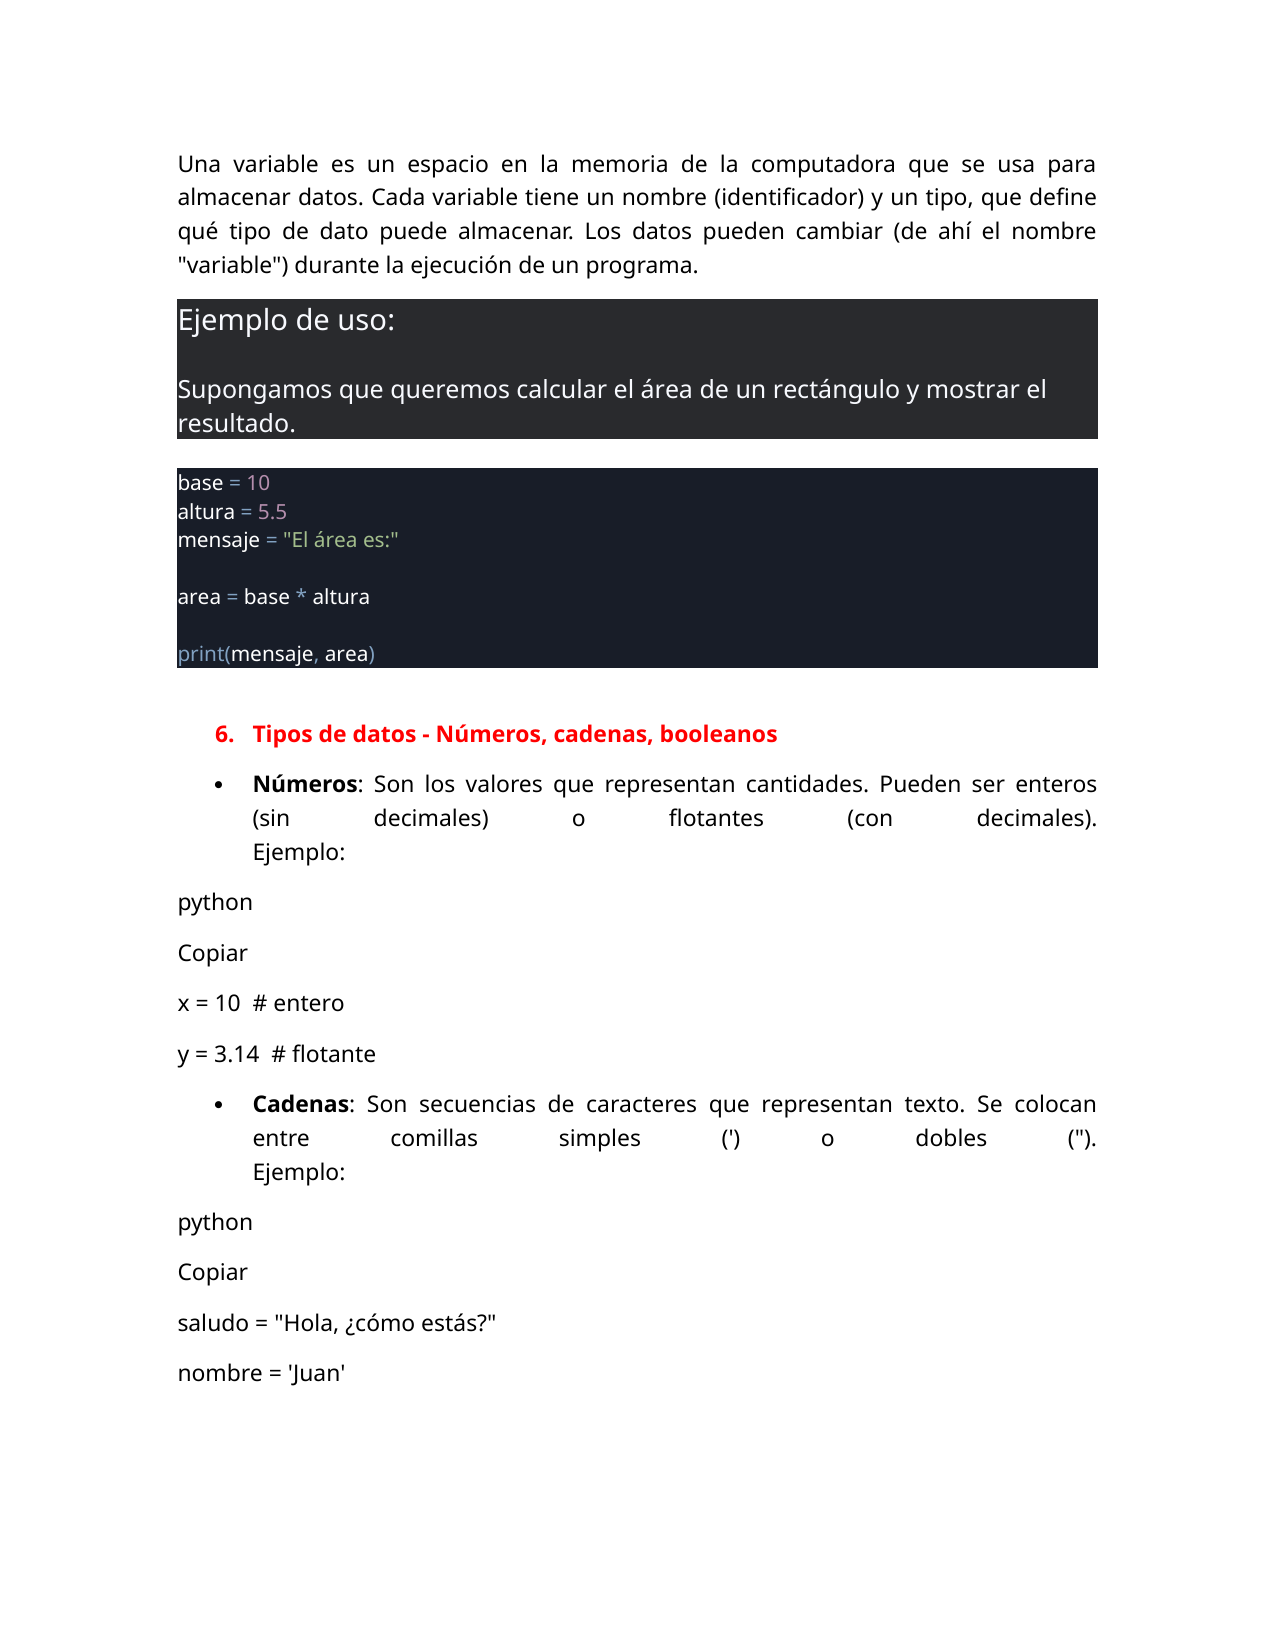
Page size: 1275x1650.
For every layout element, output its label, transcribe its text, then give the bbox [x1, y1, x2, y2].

text print(mensaje, area) [177, 639, 1098, 668]
text python [177, 886, 1098, 918]
text x = 10 # entero [177, 987, 1098, 1018]
list Números: Son los valores que representan cantidades. Pueden ser enteros (sin decimales) o flotantes (con decimales). Ejemplo: [215, 768, 1098, 867]
text area = base * altura [177, 582, 1098, 611]
text python [177, 1206, 1098, 1237]
text base = 10 [177, 468, 1098, 497]
text Supongamos que queremos calcular el área de un rectángulo y mostrar el resultado. [177, 371, 1098, 439]
text saludo = "Hola, ¿cómo estás?" [177, 1307, 1098, 1338]
subtitle Ejemplo de uso: [177, 299, 1098, 339]
list Cadenas: Son secuencias de caracteres que representan texto. Se colocan entre comillas simples (') o dobles ("). Ejemplo: [215, 1088, 1098, 1187]
text altura = 5.5 [177, 497, 1098, 525]
text nombre = 'Juan' [177, 1357, 1098, 1388]
text Copiar [177, 937, 1098, 968]
text Una variable es un espacio en la memoria de la computadora que se usa para almacenar datos. Cada variable tiene un nombre (identificador) y un tipo, que define qué tipo de dato puede almacenar. Los datos pueden cambiar (de ahí el nombre "variable") durante la ejecución de un programa. [177, 148, 1098, 280]
text y = 3.14 # flotante [177, 1038, 1098, 1069]
list Tipos de datos - Números, cadenas, booleanos [215, 718, 1098, 749]
text Copiar [177, 1256, 1098, 1288]
text mensaje = "El área es:" [177, 525, 1098, 554]
